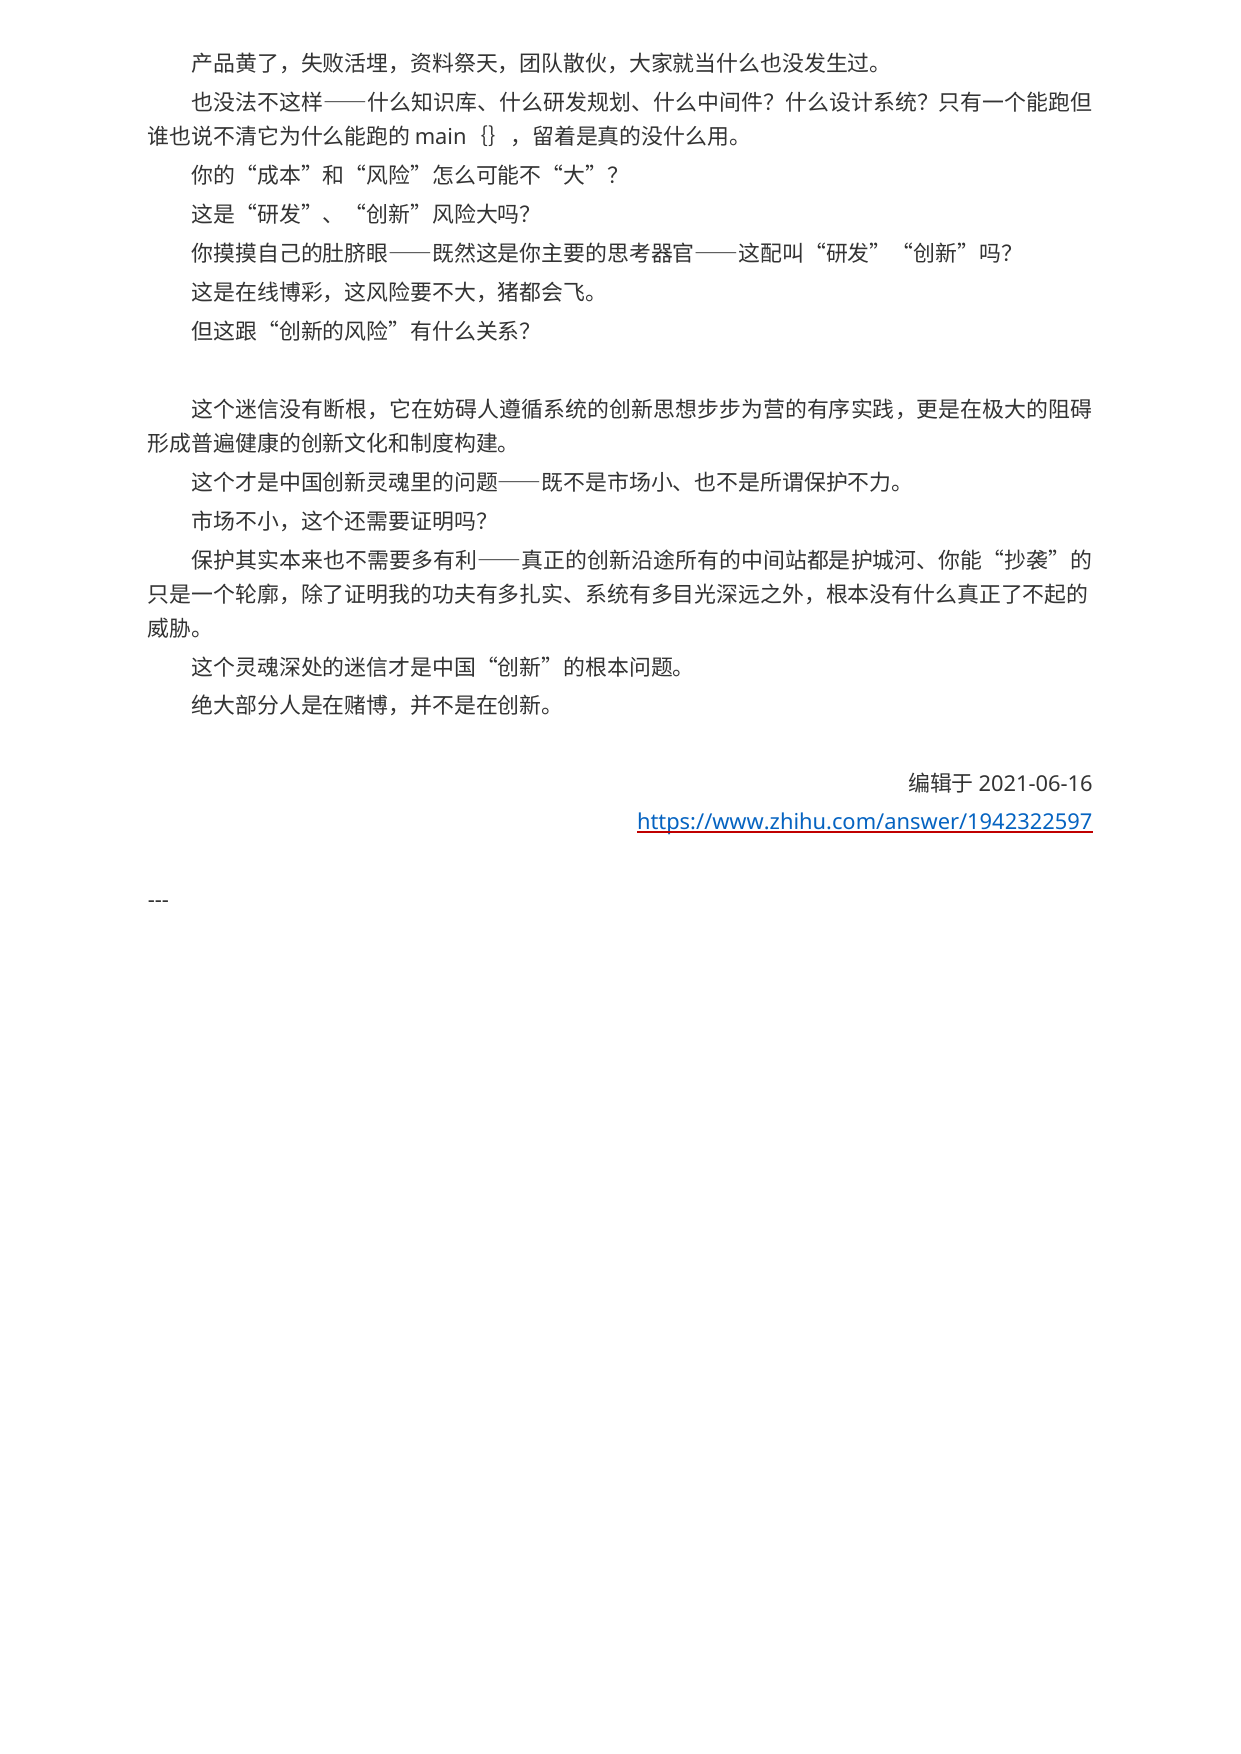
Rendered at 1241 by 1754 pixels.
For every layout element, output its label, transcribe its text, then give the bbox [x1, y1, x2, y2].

text 产品黄了，失败活埋，资料祭天，团队散伙，大家就当什么也没发生过。 [148, 45, 1092, 79]
text 绝大部分人是在赌博，并不是在创新。 [148, 687, 1092, 721]
text 这个灵魂深处的迷信才是中国“创新”的根本问题。 [148, 648, 1092, 682]
text 你的“成本”和“风险”怎么可能不“大”？ [148, 157, 1092, 191]
text 这个才是中国创新灵魂里的问题——既不是市场小、也不是所谓保护不力。 [148, 463, 1092, 497]
text --- [148, 882, 1092, 916]
text https://www.zhihu.com/answer/1942322597 [148, 804, 1092, 838]
text 你摸摸自己的肚脐眼——既然这是你主要的思考器官——这配叫“研发”“创新”吗？ [148, 235, 1092, 269]
text 但这跟“创新的风险”有什么关系？ [148, 313, 1092, 347]
text 这是“研发”、“创新”风险大吗？ [148, 196, 1092, 230]
text 编辑于 2021-06-16 [148, 765, 1092, 799]
text 也没法不这样——什么知识库、什么研发规划、什么中间件？什么设计系统？只有一个能跑但谁也说不清它为什么能跑的main｛｝，留着是真的没什么用。 [148, 84, 1092, 152]
text 市场不小，这个还需要证明吗？ [148, 502, 1092, 536]
text 这是在线博彩，这风险要不大，猪都会飞。 [148, 274, 1092, 308]
text 这个迷信没有断根，它在妨碍人遵循系统的创新思想步步为营的有序实践，更是在极大的阻碍形成普遍健康的创新文化和制度构建。 [148, 391, 1092, 458]
text 保护其实本来也不需要多有利——真正的创新沿途所有的中间站都是护城河、你能“抄袭”的只是一个轮廓，除了证明我的功夫有多扎实、系统有多目光深远之外，根本没有什么真正了不起的威胁。 [148, 541, 1092, 643]
